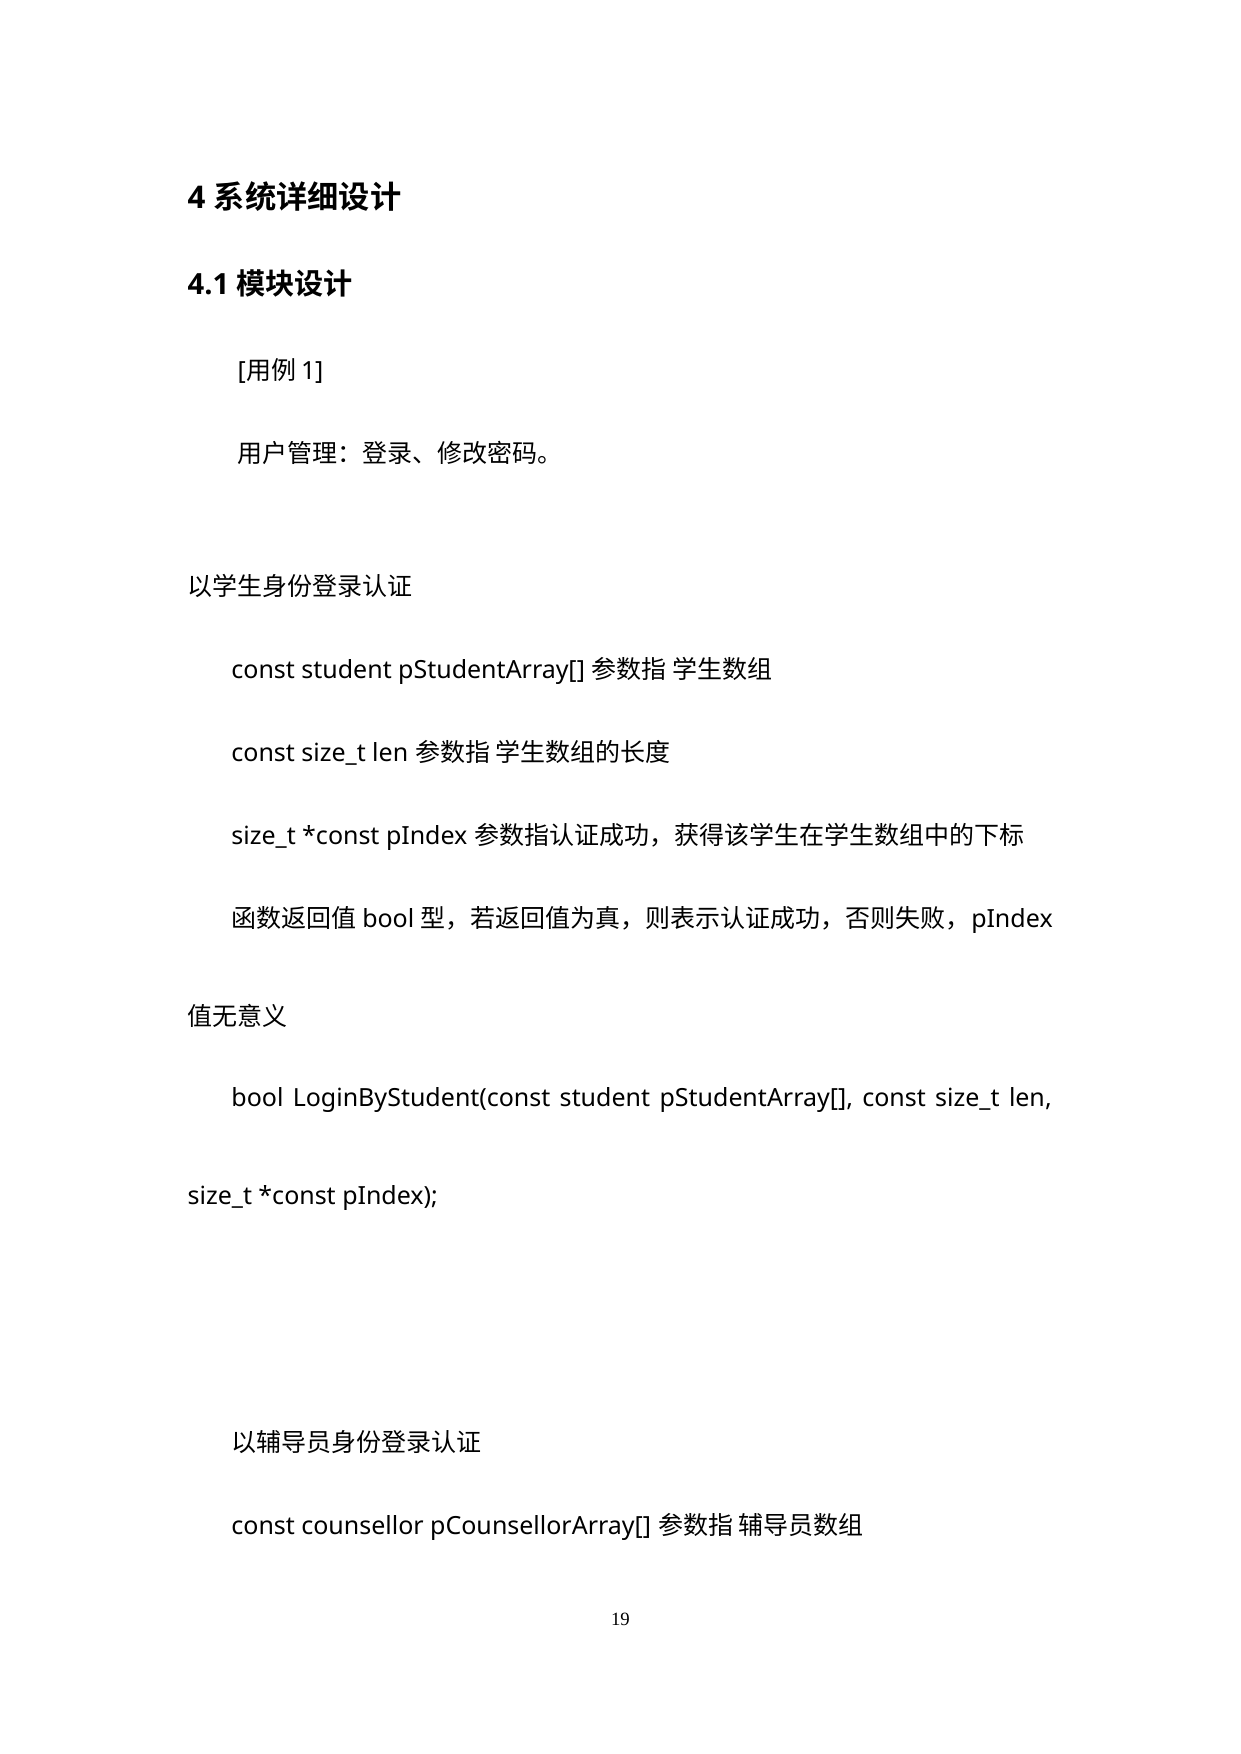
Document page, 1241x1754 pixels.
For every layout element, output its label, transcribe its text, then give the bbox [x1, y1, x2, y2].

text 用户管理：登录、修改密码。 [187, 419, 1053, 484]
text bool LoginByStudent(const student pStudentArray[], const size_t len, size_t *const pIndex); [187, 1065, 1053, 1227]
text size_t *const pIndex 参数指认证成功，获得该学生在学生数组中的下标 [187, 801, 1053, 866]
text const size_t len 参数指 学生数组的长度 [187, 718, 1053, 783]
list 模块设计 [187, 250, 1053, 315]
text [用例1] [187, 336, 1053, 401]
text 函数返回值 bool 型，若返回值为真，则表示认证成功，否则失败，pIndex 值无意义 [187, 884, 1053, 1047]
text 以辅导员身份登录认证 [187, 1408, 1053, 1473]
text 以学生身份登录认证 [187, 552, 1053, 617]
text const counsellor pCounsellorArray[] 参数指 辅导员数组 [187, 1491, 1053, 1556]
text const student pStudentArray[] 参数指 学生数组 [187, 635, 1053, 700]
text 4 系统详细设计 [187, 162, 1053, 227]
